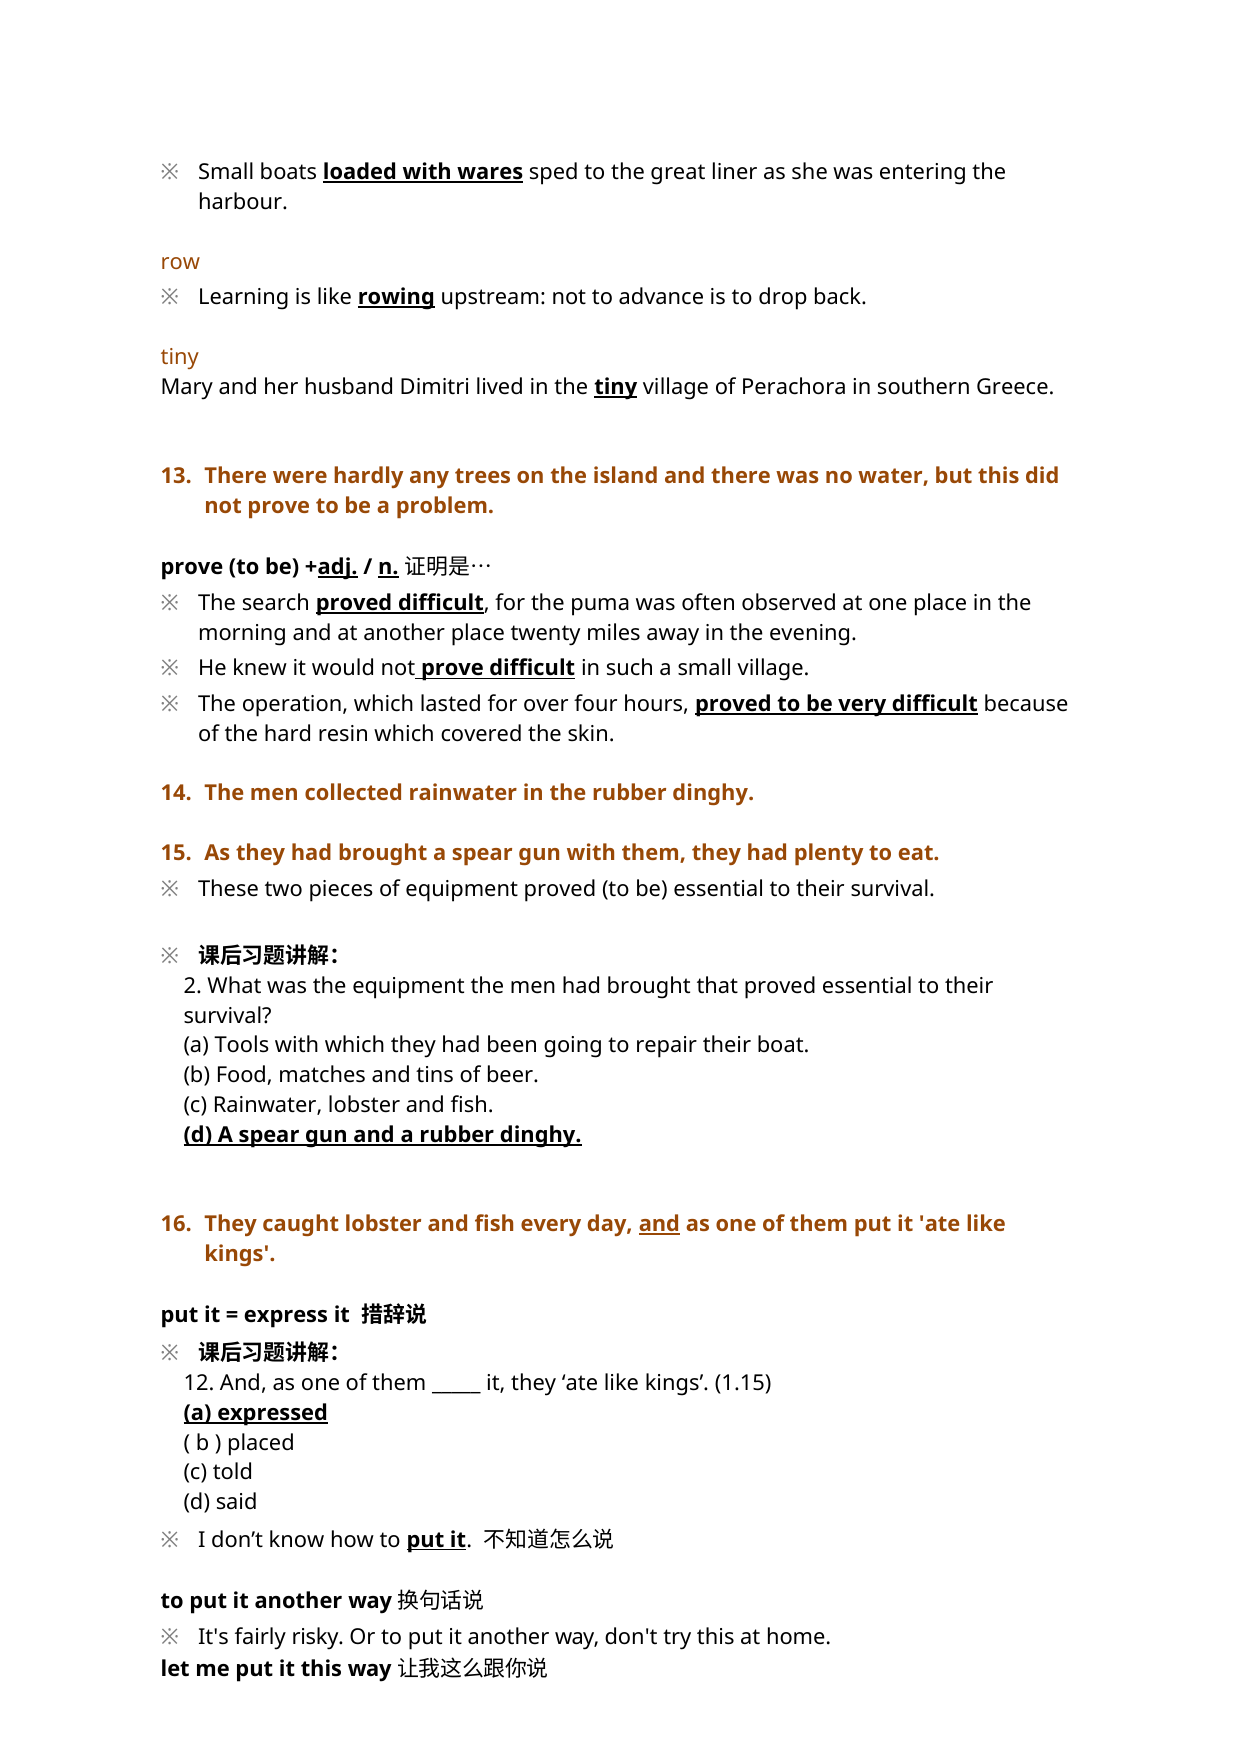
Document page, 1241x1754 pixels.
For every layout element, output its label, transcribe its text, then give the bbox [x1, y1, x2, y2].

text let me put it this way 让我这么跟你说 [160, 1651, 1071, 1682]
subtitle There were hardly any trees on the island and there was no water, but this did not prove to be a problem. [160, 460, 1071, 519]
list The operation, which lasted for over four hours, proved to be very difficult because of the hard resin which covered the skin. [160, 688, 1071, 748]
text 2. What was the equipment the men had brought that proved essential to their survival? [183, 970, 1071, 1029]
text to put it another way 换句话说 [160, 1583, 1071, 1615]
text (a) Tools with which they had been going to repair their boat. [183, 1029, 1071, 1059]
list I don’t know how to put it. 不知道怎么说 [160, 1522, 1071, 1553]
text (c) told [183, 1456, 1071, 1486]
subtitle The men collected rainwater in the rubber dinghy. [160, 777, 1071, 807]
text (d) said [183, 1486, 1071, 1516]
text (d) A spear gun and a rubber dinghy. [183, 1119, 1071, 1148]
text prove (to be) +adj. / n. 证明是… [160, 549, 1071, 581]
list It's fairly risky. Or to put it another way, don't try this at home. [160, 1621, 1071, 1651]
list 课后习题讲解： [160, 1335, 1071, 1367]
text ( b ) placed [183, 1426, 1071, 1456]
subtitle They caught lobster and fish every day, and as one of them put it 'ate like kings'. [160, 1208, 1071, 1268]
list 课后习题讲解： [160, 938, 1071, 970]
list Learning is like rowing upstream: not to advance is to drop back. [160, 281, 1071, 311]
text put it = express it 措辞说 [160, 1297, 1071, 1329]
text Mary and her husband Dimitri lived in the tiny village of Perachora in southern Greece. [160, 371, 1071, 400]
list The search proved difficult, for the puma was often observed at one place in the morning and at another place twenty miles away in the evening. [160, 587, 1071, 647]
text row [160, 246, 1071, 275]
subtitle As they had brought a spear gun with them, they had plenty to eat. [160, 837, 1071, 867]
text 12. And, as one of them _____ it, they ‘ate like kings’. (1.15) [183, 1367, 1071, 1397]
text (c) Rainwater, lobster and fish. [183, 1089, 1071, 1119]
text (a) expressed [183, 1397, 1071, 1426]
list He knew it would not prove difficult in such a small village. [160, 652, 1071, 682]
list These two pieces of equipment proved (to be) essential to their survival. [160, 873, 1071, 902]
text tiny [160, 341, 1071, 371]
list Small boats loaded with wares sped to the great liner as she was entering the harbour. [160, 156, 1071, 216]
text (b) Food, matches and tins of beer. [183, 1059, 1071, 1089]
